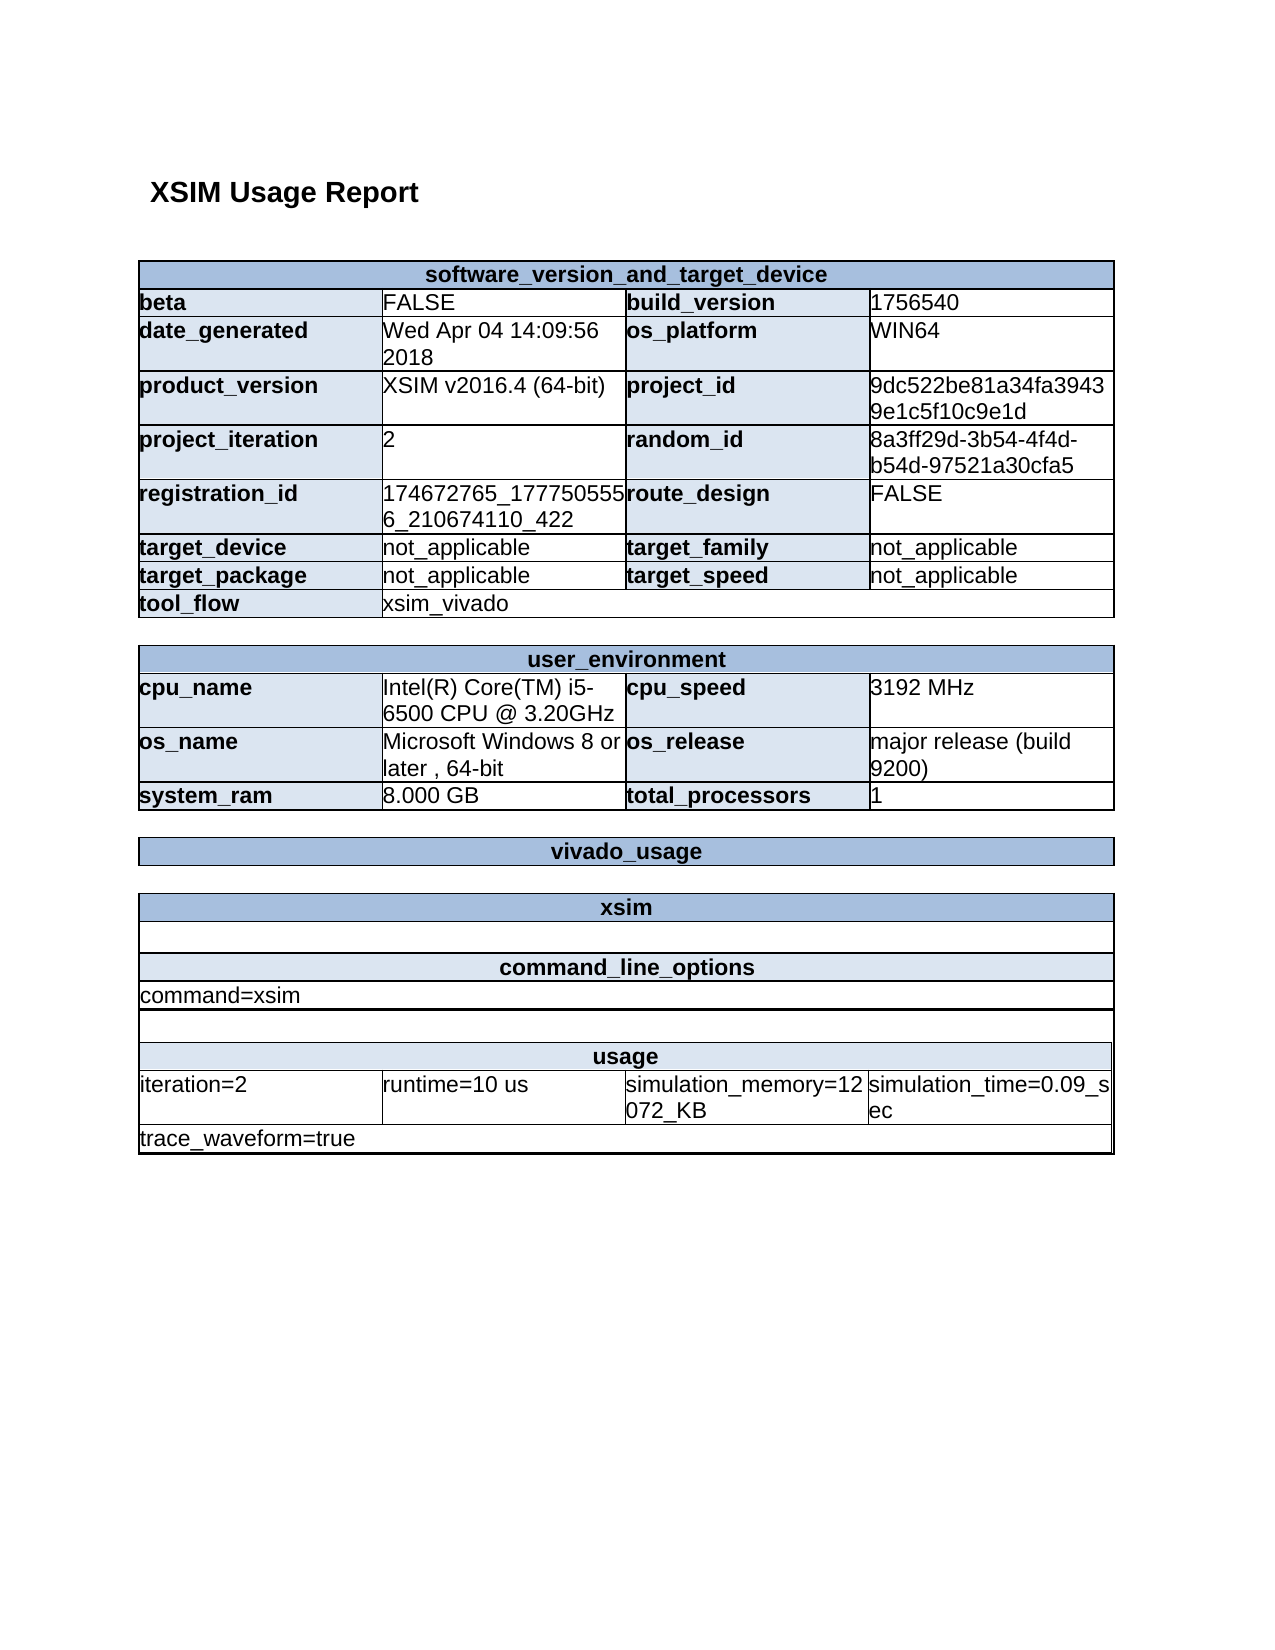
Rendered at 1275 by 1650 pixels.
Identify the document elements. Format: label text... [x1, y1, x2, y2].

table_cell xsim_vivado [383, 590, 1113, 617]
table_cell 8a3ff29d-3b54-4f4d-b54d-97521a30cfa5 [871, 426, 1113, 478]
table_cell os_release [627, 728, 869, 781]
table_cell major release (build 9200) [871, 728, 1113, 781]
table_cell 8.000 GB [383, 783, 625, 809]
table_cell system_ram [140, 783, 382, 809]
table_cell random_id [627, 426, 869, 478]
table_cell product_version [140, 372, 382, 424]
table_cell 174672765_1777505556_210674110_422 [383, 480, 625, 533]
table_cell registration_id [140, 480, 382, 533]
table_cell Wed Apr 04 14:09:56 2018 [383, 317, 625, 370]
table_cell 9dc522be81a34fa39439e1c5f10c9e1d [871, 372, 1113, 424]
table_header vivado_usage [140, 838, 1113, 865]
table_cell not_applicable [383, 562, 625, 589]
table_cell os_name [140, 728, 382, 781]
table_cell FALSE [383, 290, 625, 316]
table_cell project_iteration [140, 426, 382, 478]
table_cell tool_flow [140, 590, 382, 617]
table_cell cpu_speed [627, 674, 869, 727]
table_cell not_applicable [871, 535, 1113, 561]
table_cell [140, 922, 1113, 952]
table_cell target_package [140, 562, 382, 589]
table_cell date_generated [140, 317, 382, 370]
table_cell 1756540 [871, 290, 1113, 316]
table_cell cpu_name [140, 674, 382, 727]
table_header user_environment [140, 646, 1113, 672]
table_cell [140, 1011, 1113, 1153]
subtitle XSIM Usage Report [150, 175, 1125, 208]
table_cell project_id [627, 372, 869, 424]
table_cell target_family [627, 535, 869, 561]
table_header software_version_and_target_device [140, 262, 1113, 288]
table_header xsim [140, 894, 1113, 921]
table_cell Microsoft Windows 8 or later , 64-bit [383, 728, 625, 781]
table_cell 2 [383, 426, 625, 478]
table_cell not_applicable [383, 535, 625, 561]
table_cell FALSE [871, 480, 1113, 533]
table_cell WIN64 [871, 317, 1113, 370]
table_cell 1 [871, 783, 1113, 809]
table_cell target_speed [627, 562, 869, 589]
table_cell 3192 MHz [871, 674, 1113, 727]
table_cell target_device [140, 535, 382, 561]
table_cell XSIM v2016.4 (64-bit) [383, 372, 625, 424]
table_cell Intel(R) Core(TM) i5-6500 CPU @ 3.20GHz [383, 674, 625, 727]
table_cell route_design [627, 480, 869, 533]
table_cell beta [140, 290, 382, 316]
table_cell total_processors [627, 783, 869, 809]
table_cell os_platform [627, 317, 869, 370]
table_cell not_applicable [871, 562, 1113, 589]
table_cell build_version [627, 290, 869, 316]
